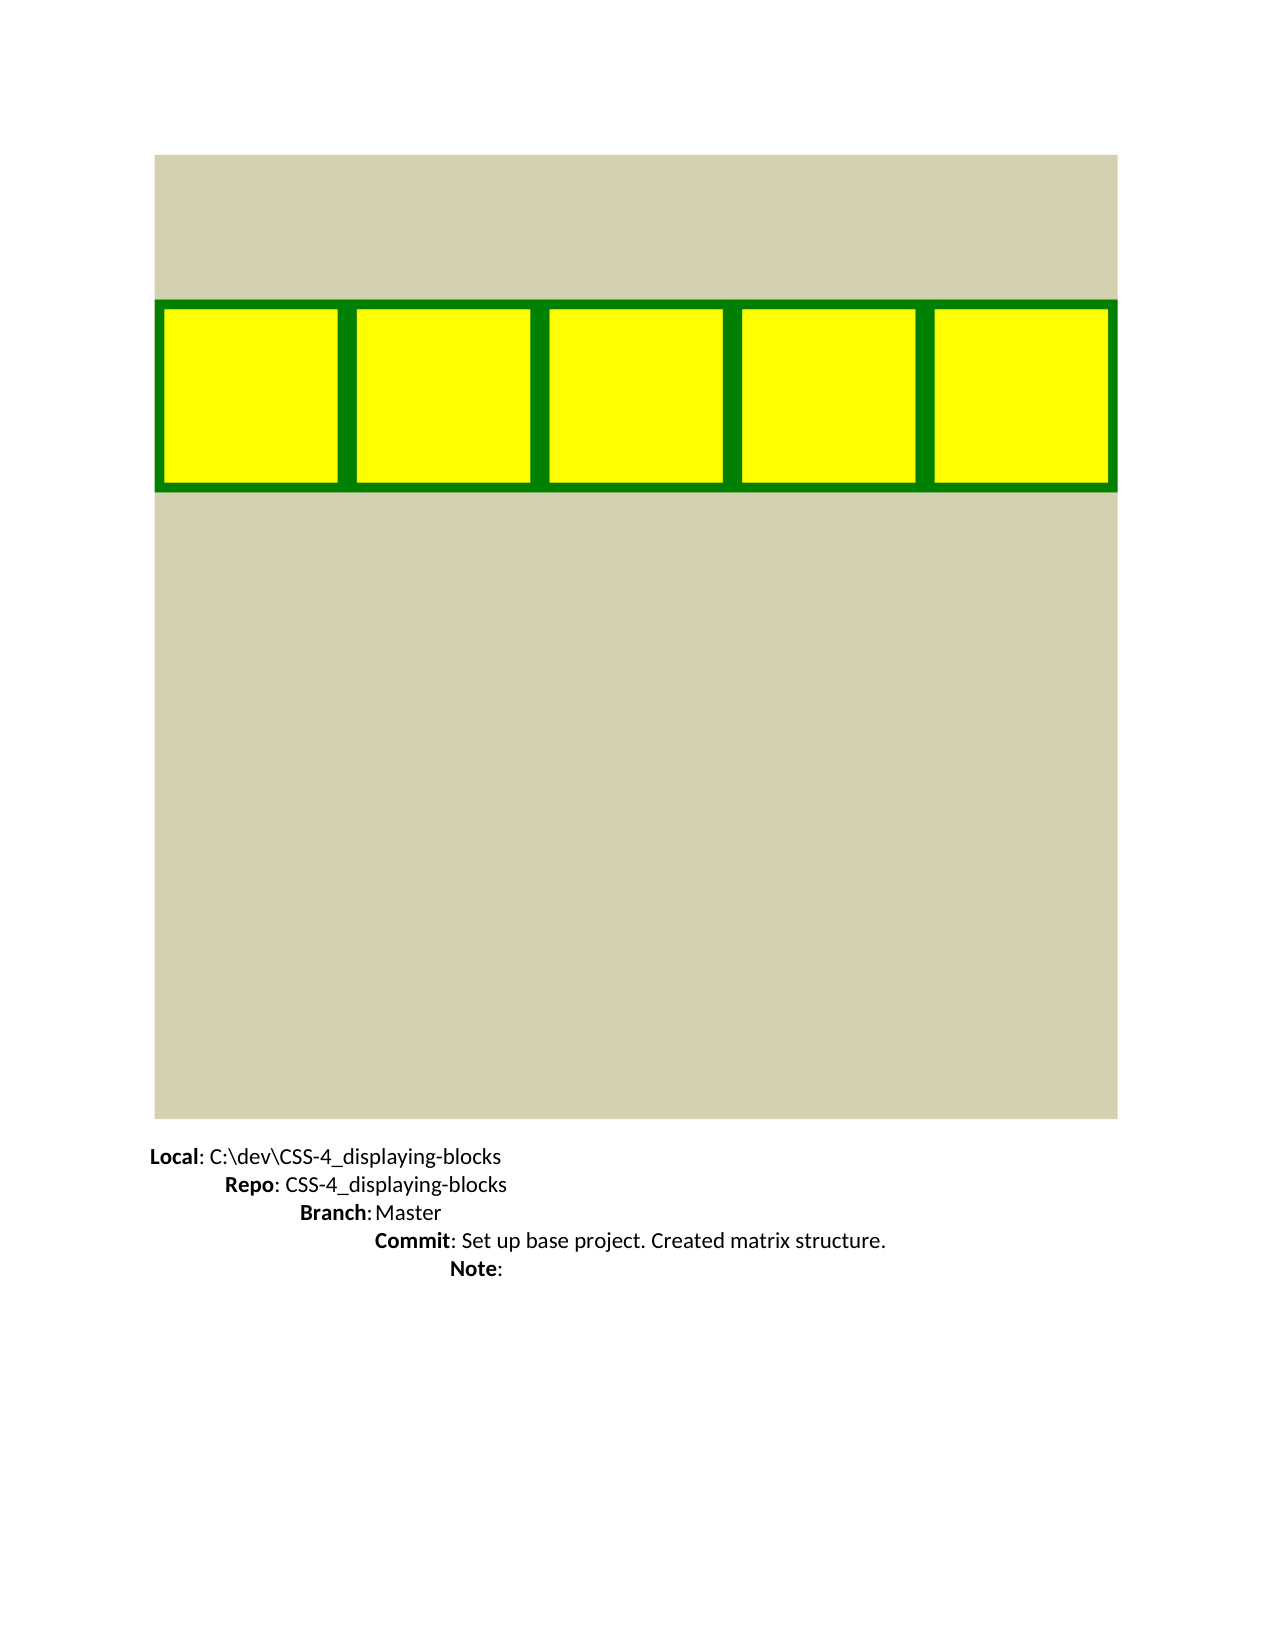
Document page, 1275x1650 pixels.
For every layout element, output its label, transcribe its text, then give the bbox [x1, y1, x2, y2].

text Commit: Set up base project. Created matrix structure. [300, 1226, 1125, 1254]
text Repo: CSS-4_displaying-blocks [150, 1170, 1125, 1198]
text Local: C:\dev\CSS-4_displaying-blocks [150, 1142, 1125, 1170]
text Note: [375, 1254, 1125, 1282]
text Branch: Master [150, 1198, 1125, 1226]
picture [150, 150, 1125, 1124]
